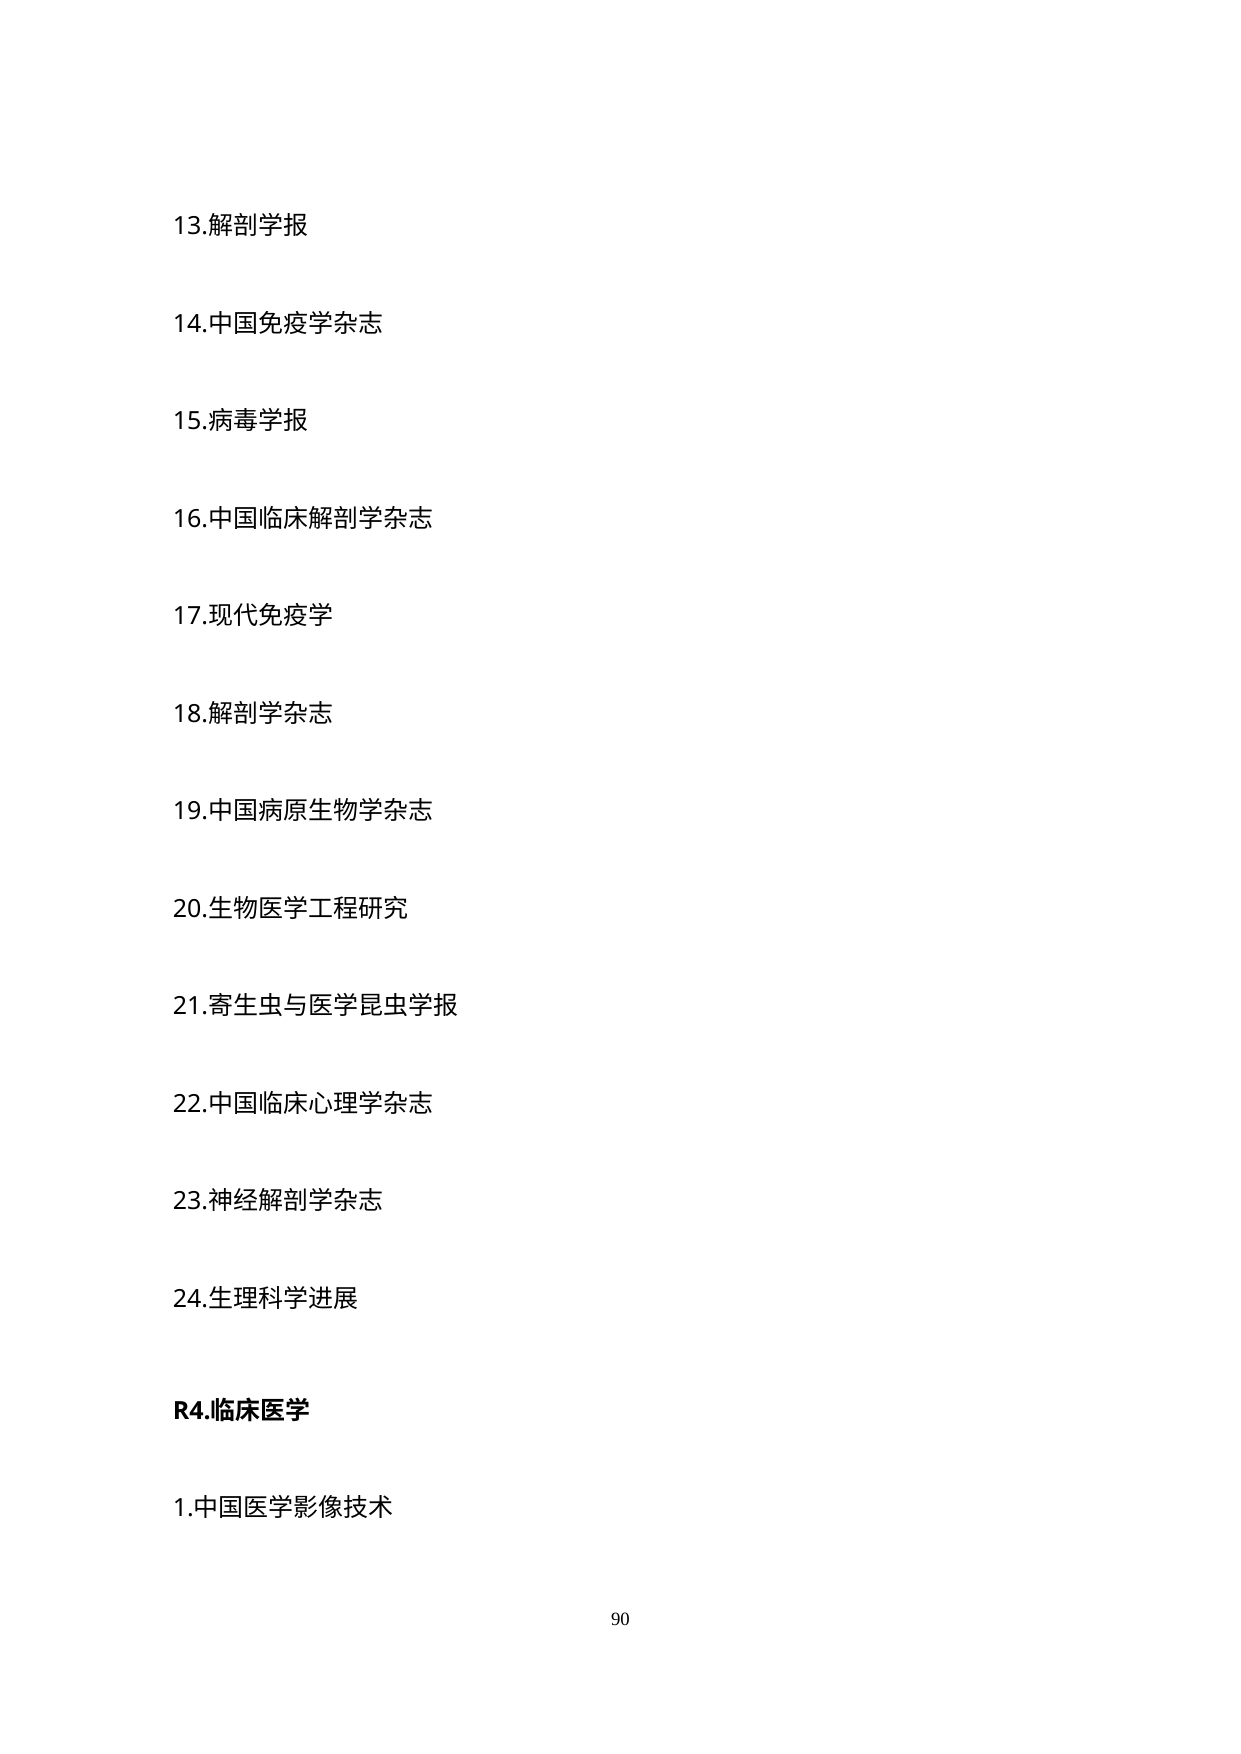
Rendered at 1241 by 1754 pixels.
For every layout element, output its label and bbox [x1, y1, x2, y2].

table_header [173, 162, 1067, 1538]
